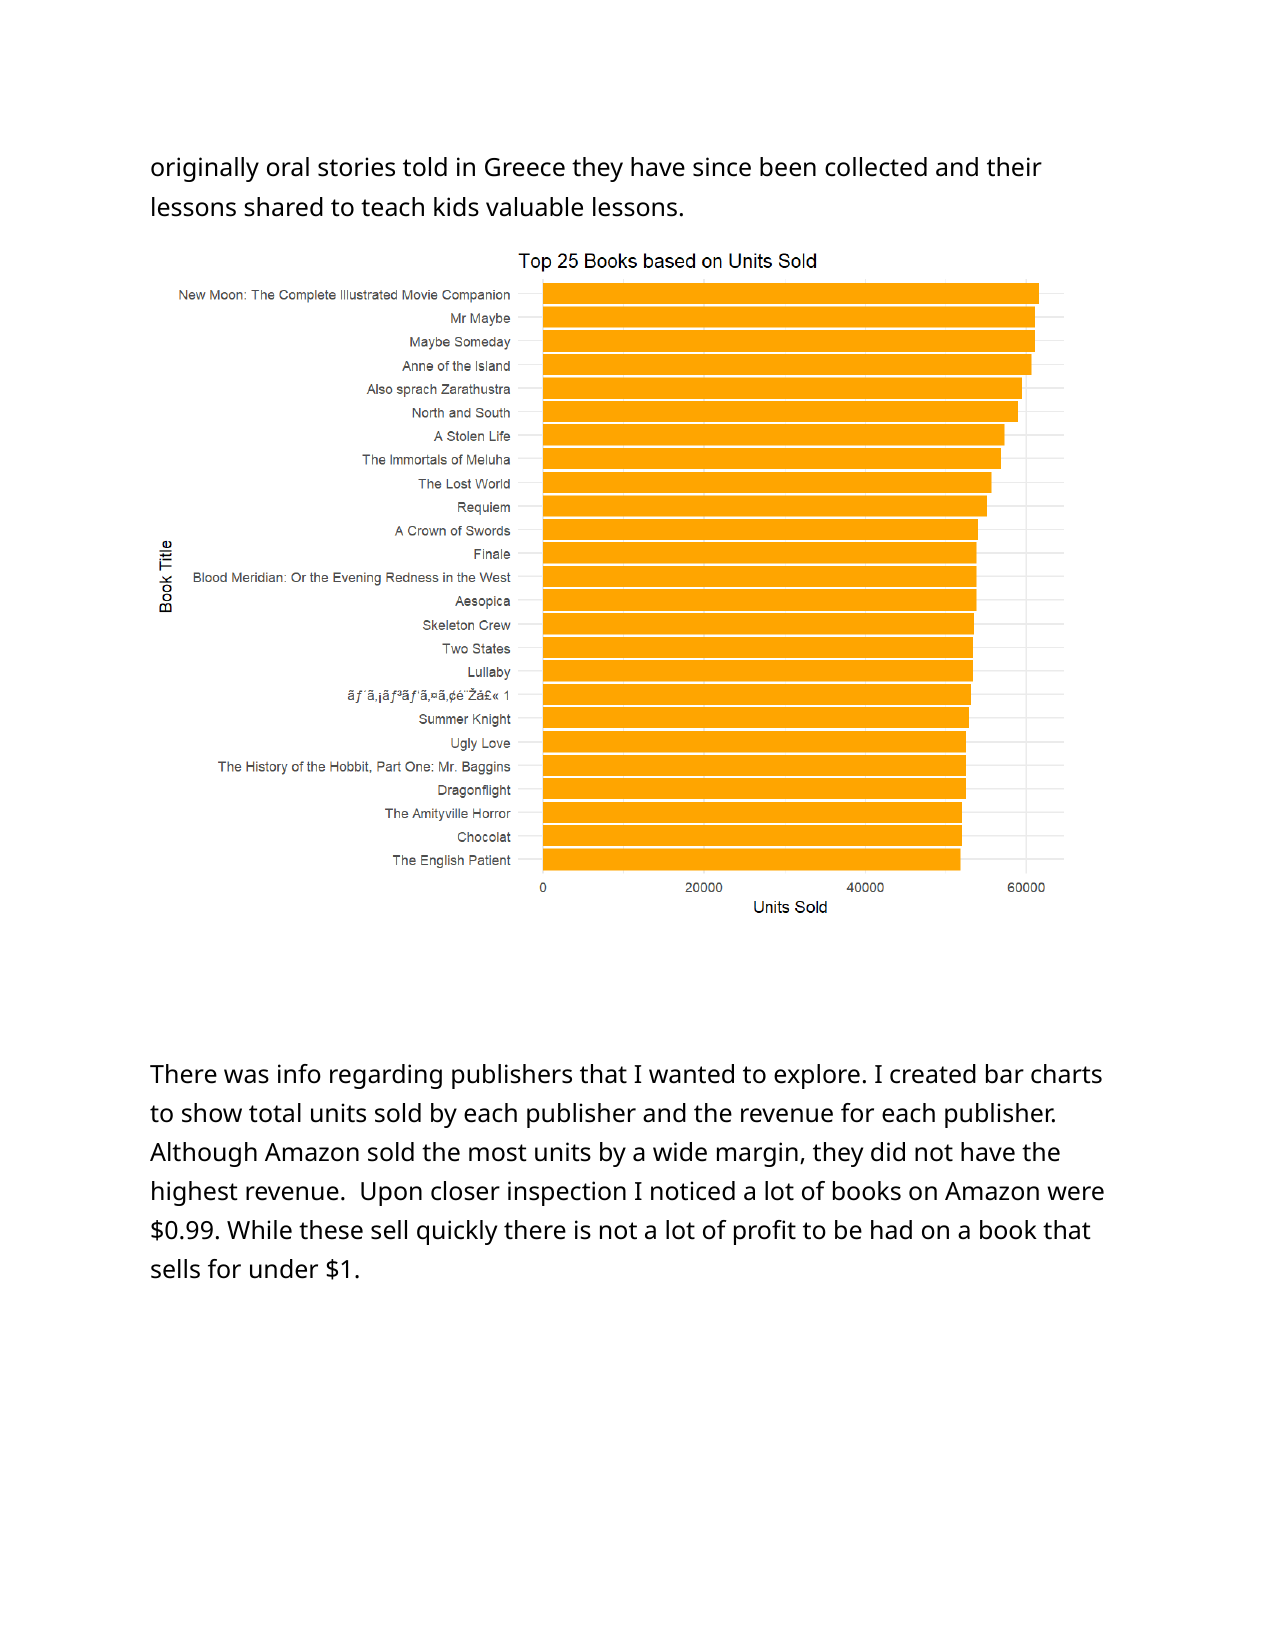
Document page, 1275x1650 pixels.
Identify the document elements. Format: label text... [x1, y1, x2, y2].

picture [150, 245, 1072, 923]
text There was info regarding publishers that I wanted to explore. I created bar charts to show total units sold by each publisher and the revenue for each publisher. Although Amazon sold the most units by a wide margin, they did not have the highest revenue. Upon closer inspection I noticed a lot of books on Amazon were $0.99. While these sell quickly there is not a lot of profit to be had on a book that sells for under $1. [150, 1056, 1125, 1286]
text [150, 150, 1125, 223]
